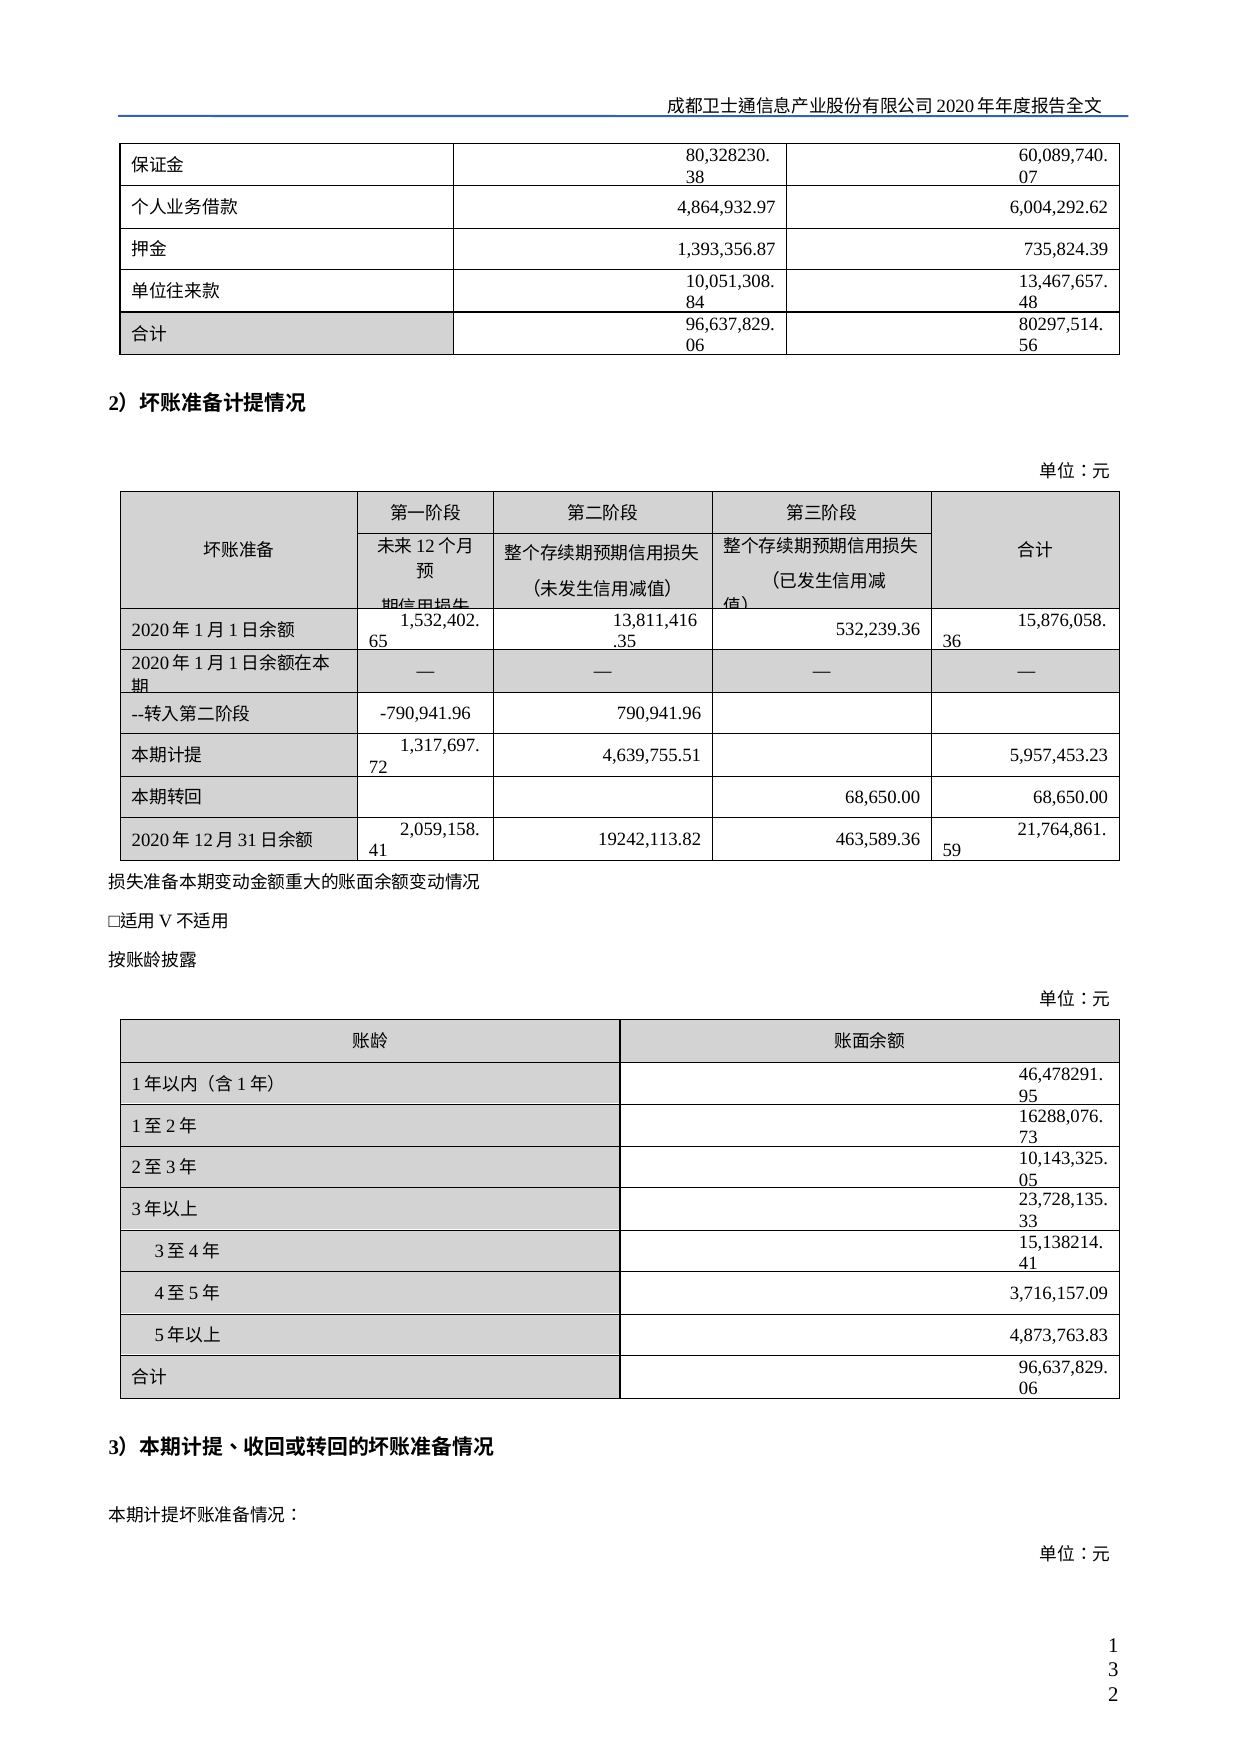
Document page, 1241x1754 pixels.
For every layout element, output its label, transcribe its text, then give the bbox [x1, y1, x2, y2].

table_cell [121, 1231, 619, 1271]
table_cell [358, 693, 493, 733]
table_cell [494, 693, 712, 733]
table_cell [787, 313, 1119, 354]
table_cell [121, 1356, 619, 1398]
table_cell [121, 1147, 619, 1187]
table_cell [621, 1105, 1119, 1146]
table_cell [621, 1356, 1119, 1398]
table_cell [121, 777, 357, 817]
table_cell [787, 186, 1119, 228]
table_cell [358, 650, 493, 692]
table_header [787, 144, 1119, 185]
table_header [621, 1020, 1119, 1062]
text 单位：元 [1039, 458, 1131, 482]
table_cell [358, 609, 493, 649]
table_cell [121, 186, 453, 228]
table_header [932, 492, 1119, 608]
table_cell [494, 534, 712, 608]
text □适用V不适用 [108, 908, 1131, 933]
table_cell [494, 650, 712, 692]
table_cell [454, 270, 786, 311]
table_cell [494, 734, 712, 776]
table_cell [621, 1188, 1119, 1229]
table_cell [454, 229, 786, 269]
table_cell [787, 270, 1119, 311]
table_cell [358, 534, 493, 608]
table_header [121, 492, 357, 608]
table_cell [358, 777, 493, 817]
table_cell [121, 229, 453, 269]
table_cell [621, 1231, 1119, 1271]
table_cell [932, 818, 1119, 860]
text 本期计提坏账准备情况： [108, 1502, 1131, 1527]
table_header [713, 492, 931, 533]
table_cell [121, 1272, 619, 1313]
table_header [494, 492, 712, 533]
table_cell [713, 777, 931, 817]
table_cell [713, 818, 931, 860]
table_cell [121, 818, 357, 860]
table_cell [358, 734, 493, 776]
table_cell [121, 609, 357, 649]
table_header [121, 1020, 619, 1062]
text 单位：元 [1039, 986, 1131, 1010]
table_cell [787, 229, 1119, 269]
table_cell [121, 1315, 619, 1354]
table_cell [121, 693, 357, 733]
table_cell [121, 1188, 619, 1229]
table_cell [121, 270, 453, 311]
text 按账龄披露 [108, 947, 1131, 971]
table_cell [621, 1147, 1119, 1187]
text 3）本期计提、收回或转回的坏账准备情况 [108, 1432, 1131, 1461]
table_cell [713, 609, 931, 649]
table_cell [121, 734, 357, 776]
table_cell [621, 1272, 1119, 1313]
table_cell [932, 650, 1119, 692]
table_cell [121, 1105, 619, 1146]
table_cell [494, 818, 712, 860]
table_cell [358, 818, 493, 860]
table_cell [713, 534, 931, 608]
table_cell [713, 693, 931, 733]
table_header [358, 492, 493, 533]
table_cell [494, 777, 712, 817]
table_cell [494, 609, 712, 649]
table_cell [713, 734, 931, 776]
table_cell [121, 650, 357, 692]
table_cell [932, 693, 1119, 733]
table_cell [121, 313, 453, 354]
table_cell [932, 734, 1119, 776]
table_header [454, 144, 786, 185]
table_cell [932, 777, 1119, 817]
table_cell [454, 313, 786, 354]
text 单位：元 [1039, 1541, 1131, 1565]
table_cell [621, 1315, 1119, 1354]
text 2）坏账准备计提情况 [108, 388, 1131, 417]
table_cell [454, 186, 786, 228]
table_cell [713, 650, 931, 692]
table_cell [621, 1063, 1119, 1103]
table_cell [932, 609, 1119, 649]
text 损失准备本期变动金额重大的账面余额变动情况 [108, 870, 1131, 894]
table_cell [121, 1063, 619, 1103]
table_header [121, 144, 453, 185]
